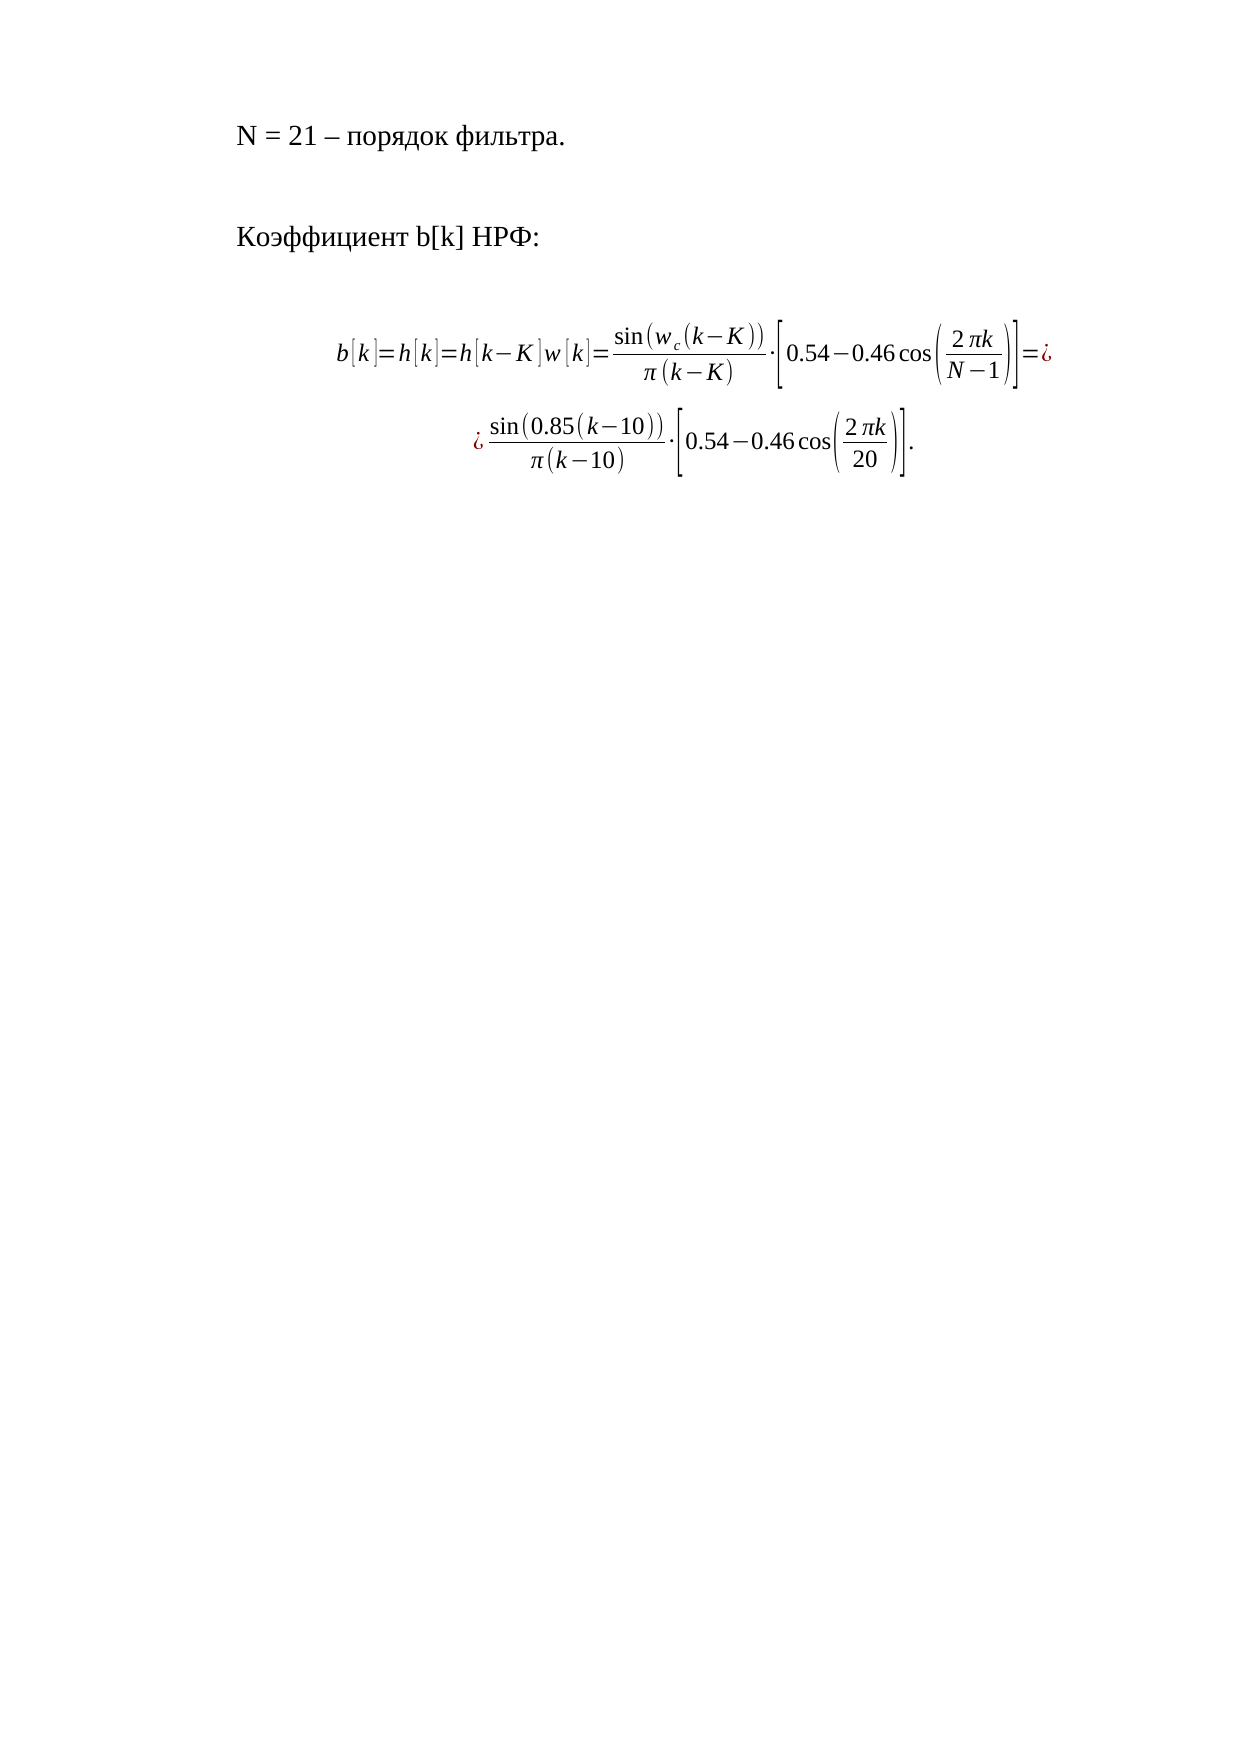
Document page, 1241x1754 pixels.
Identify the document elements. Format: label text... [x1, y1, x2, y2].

text Коэффициент b[k] НРФ: [177, 219, 1152, 252]
text N = 21 – порядок фильтра. [177, 118, 1152, 152]
